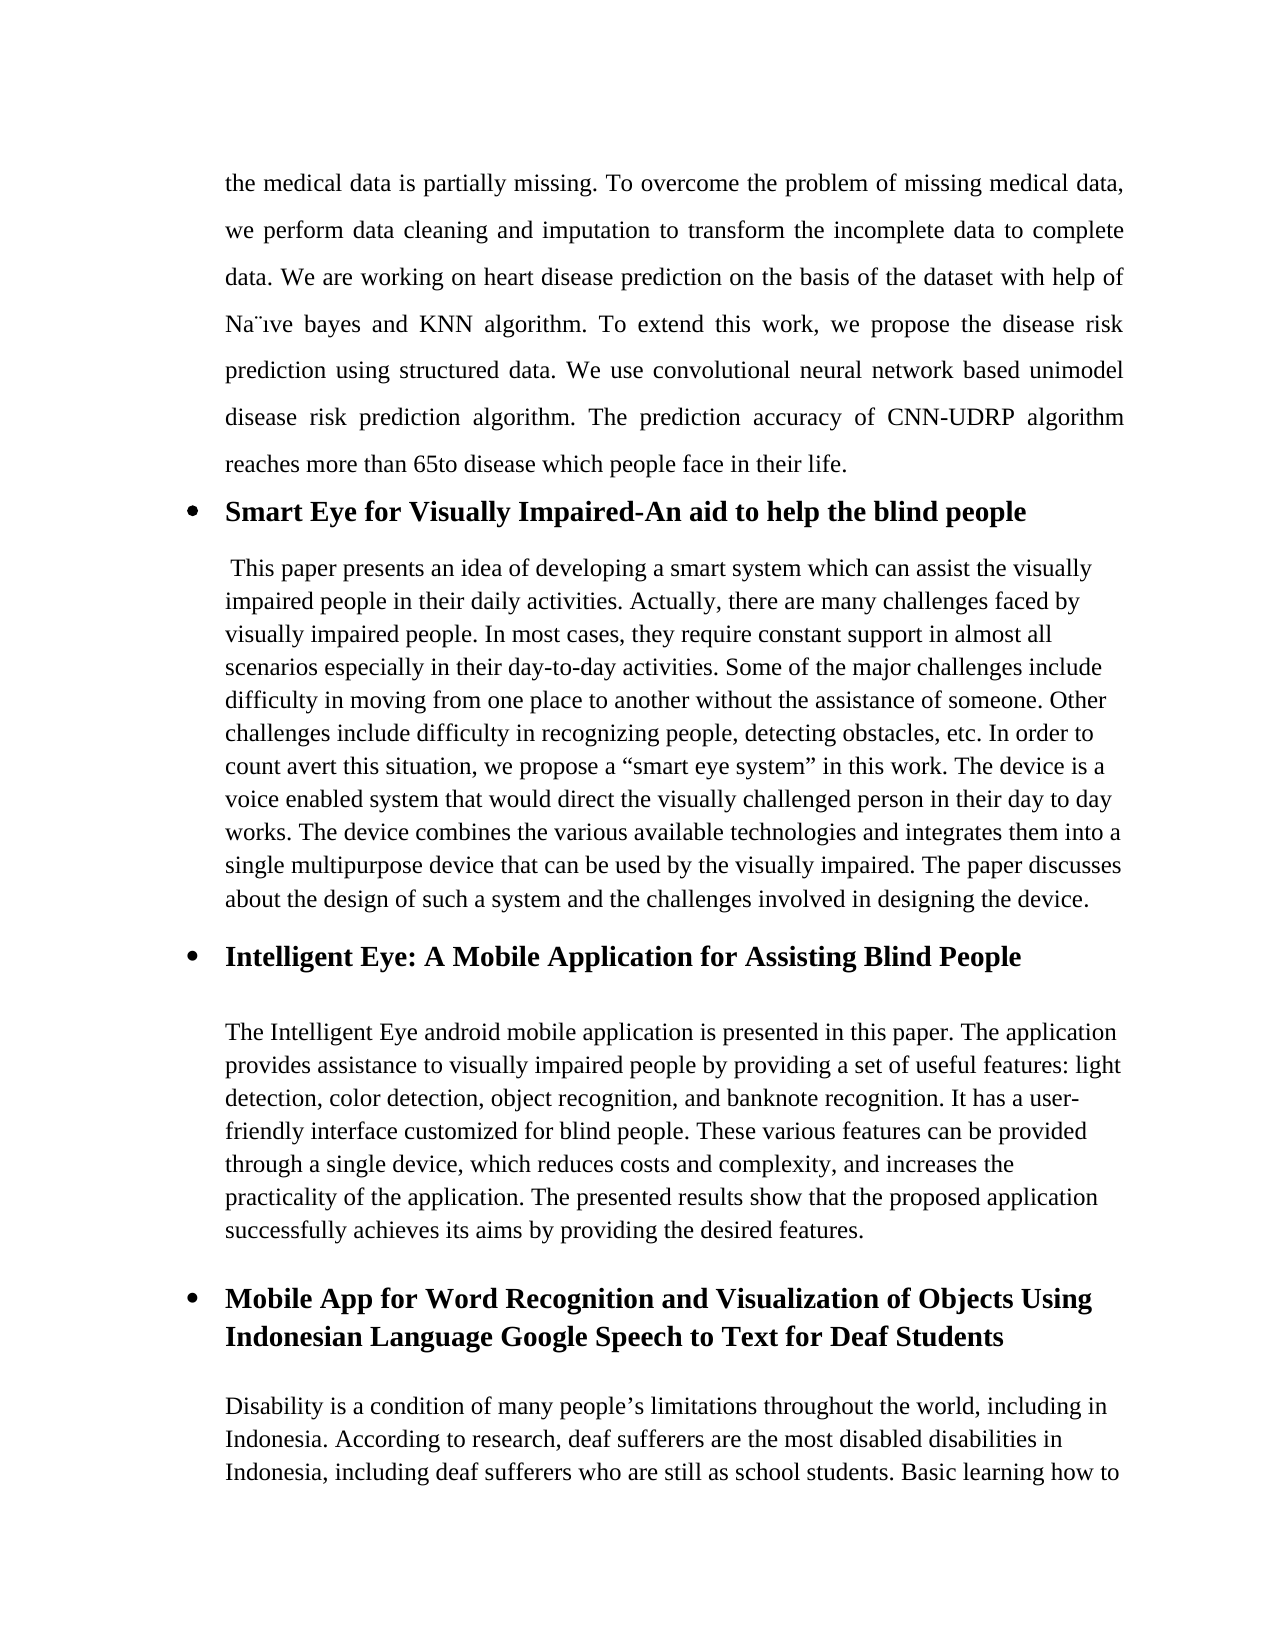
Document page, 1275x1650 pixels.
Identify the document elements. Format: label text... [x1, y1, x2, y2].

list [225, 1391, 1125, 1486]
text This paper presents an idea of developing a smart system which can assist the visually impaired people in their daily activities. Actually, there are many challenges faced by visually impaired people. In most cases, they require constant support in almost all scenarios especially in their day-to-day activities. Some of the major challenges include difficulty in moving from one place to another without the assistance of someone. Other challenges include difficulty in recognizing people, detecting obstacles, etc. In order to count avert this situation, we propose a “smart eye system” in this work. The device is a voice enabled system that would direct the visually challenged person in their day to day works. The device combines the various available technologies and integrates them into a single multipurpose device that can be used by the visually impaired. The paper discusses about the design of such a system and the challenges involved in designing the device. [225, 553, 1125, 914]
list The Intelligent Eye android mobile application is presented in this paper. The application provides assistance to visually impaired people by providing a set of useful features: light detection, color detection, object recognition, and banknote recognition. It has a user-friendly interface customized for blind people. These various features can be provided through a single device, which reduces costs and complexity, and increases the practicality of the application. The presented results show that the proposed application successfully achieves its aims by providing the desired features. [225, 1017, 1125, 1243]
list Intelligent Eye: A Mobile Application for Assisting Blind People [187, 939, 1125, 973]
list Mobile App for Word Recognition and Visualization of Objects Using Indonesian Language Google Speech to Text for Deaf Students [187, 1281, 1125, 1353]
list Smart Eye for Visually Impaired-An aid to help the blind people [187, 494, 1125, 527]
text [225, 150, 1125, 478]
